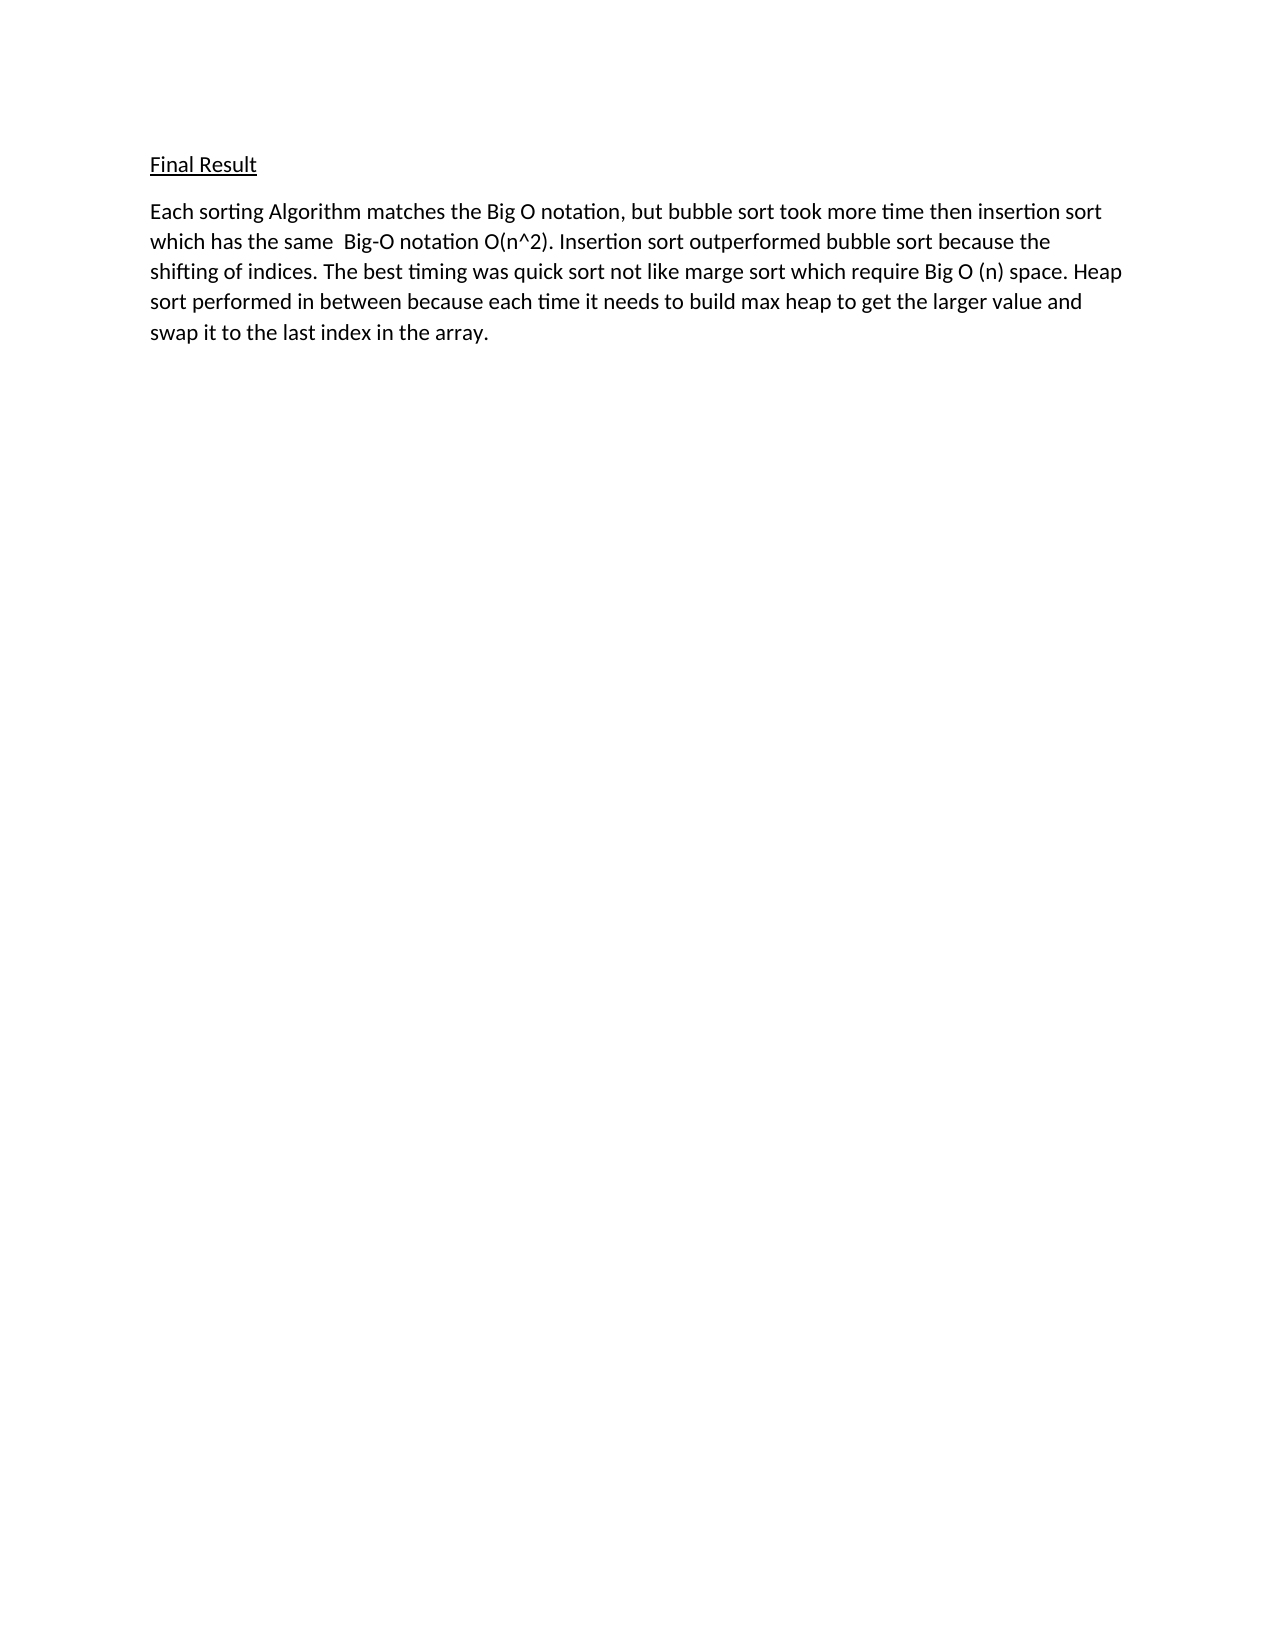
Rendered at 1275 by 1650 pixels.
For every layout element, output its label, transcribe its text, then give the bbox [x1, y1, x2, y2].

text Final Result [150, 150, 1125, 178]
text Each sorting Algorithm matches the Big O notation, but bubble sort took more time then insertion sort which has the same Big-O notation O(n^2). Insertion sort outperformed bubble sort because the shifting of indices. The best timing was quick sort not like marge sort which require Big O (n) space. Heap sort performed in between because each time it needs to build max heap to get the larger value and swap it to the last index in the array. [150, 197, 1125, 346]
